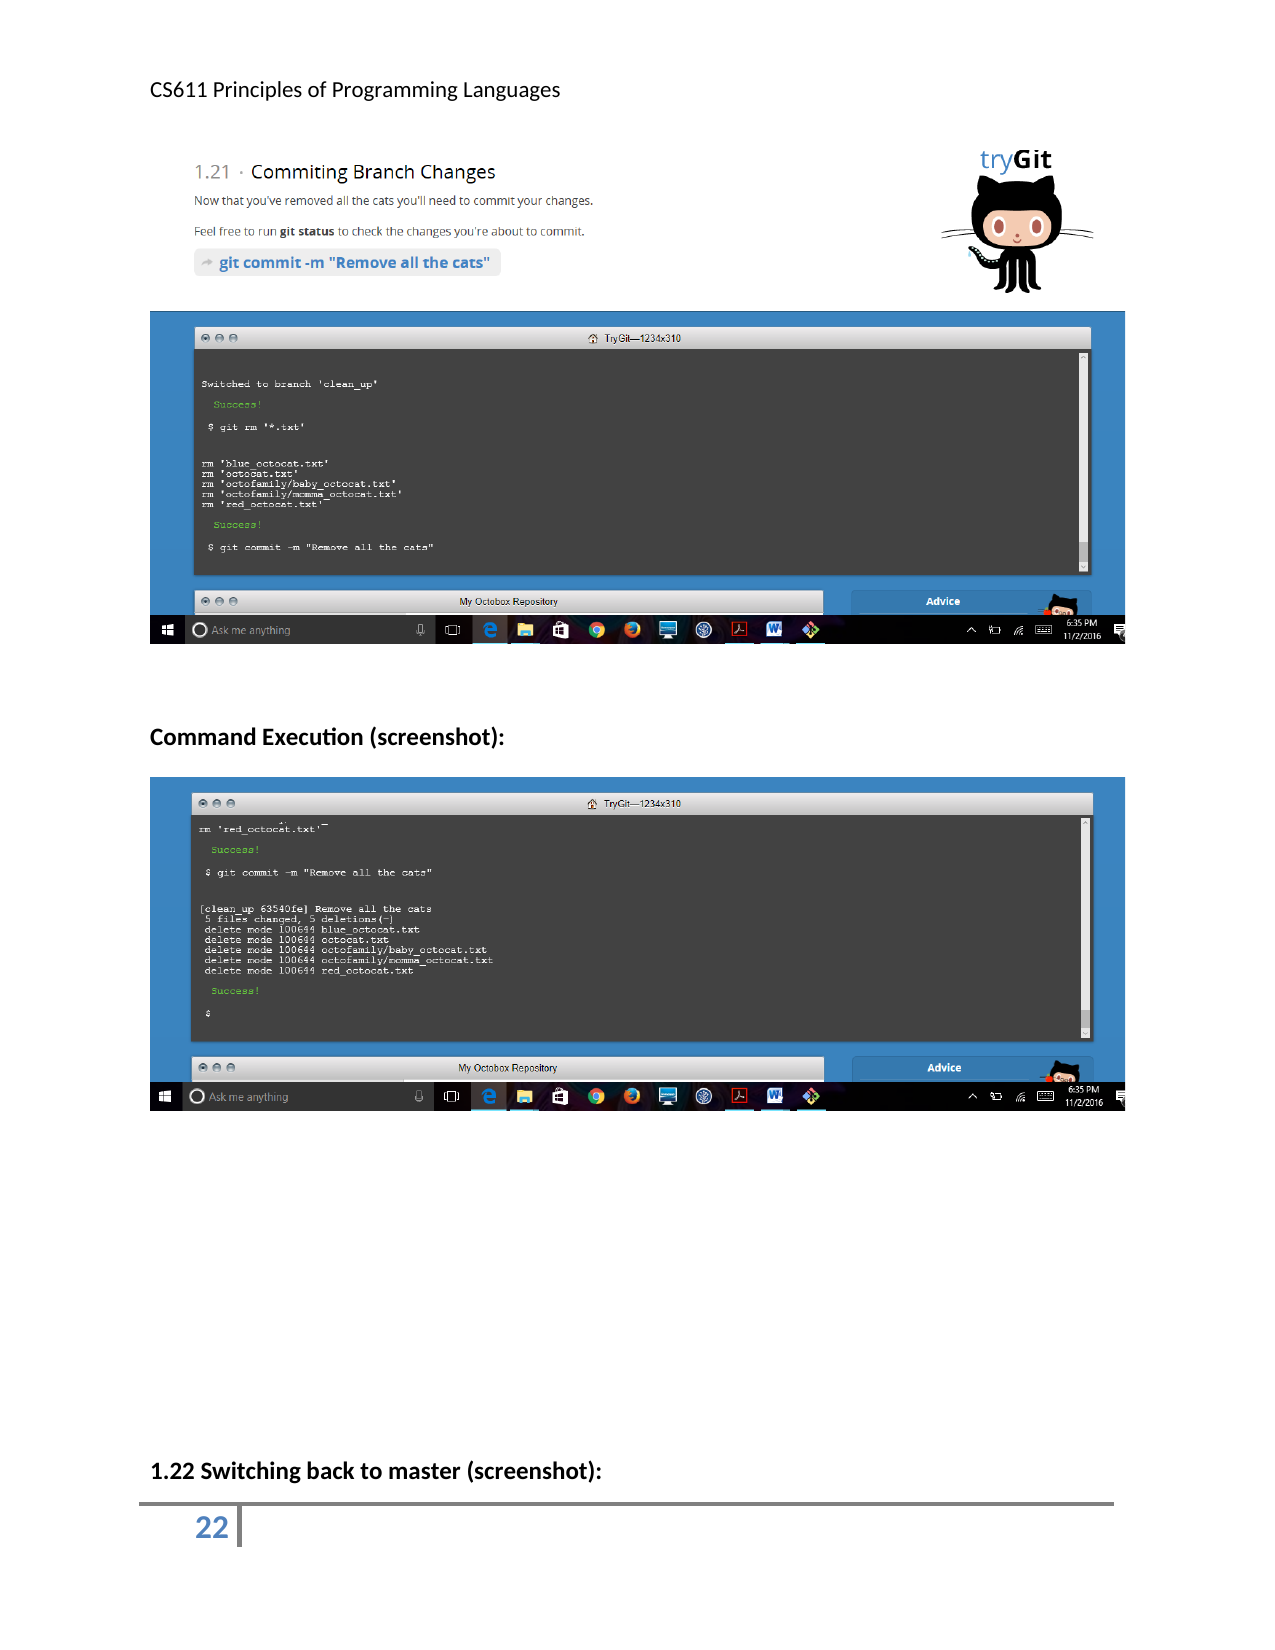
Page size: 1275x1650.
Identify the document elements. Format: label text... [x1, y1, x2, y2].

text Command Execution (screenshot): [150, 721, 1125, 752]
picture [150, 150, 1125, 644]
picture [150, 777, 1125, 1112]
text 1.22 Switching back to master (screenshot): [150, 1455, 1125, 1485]
